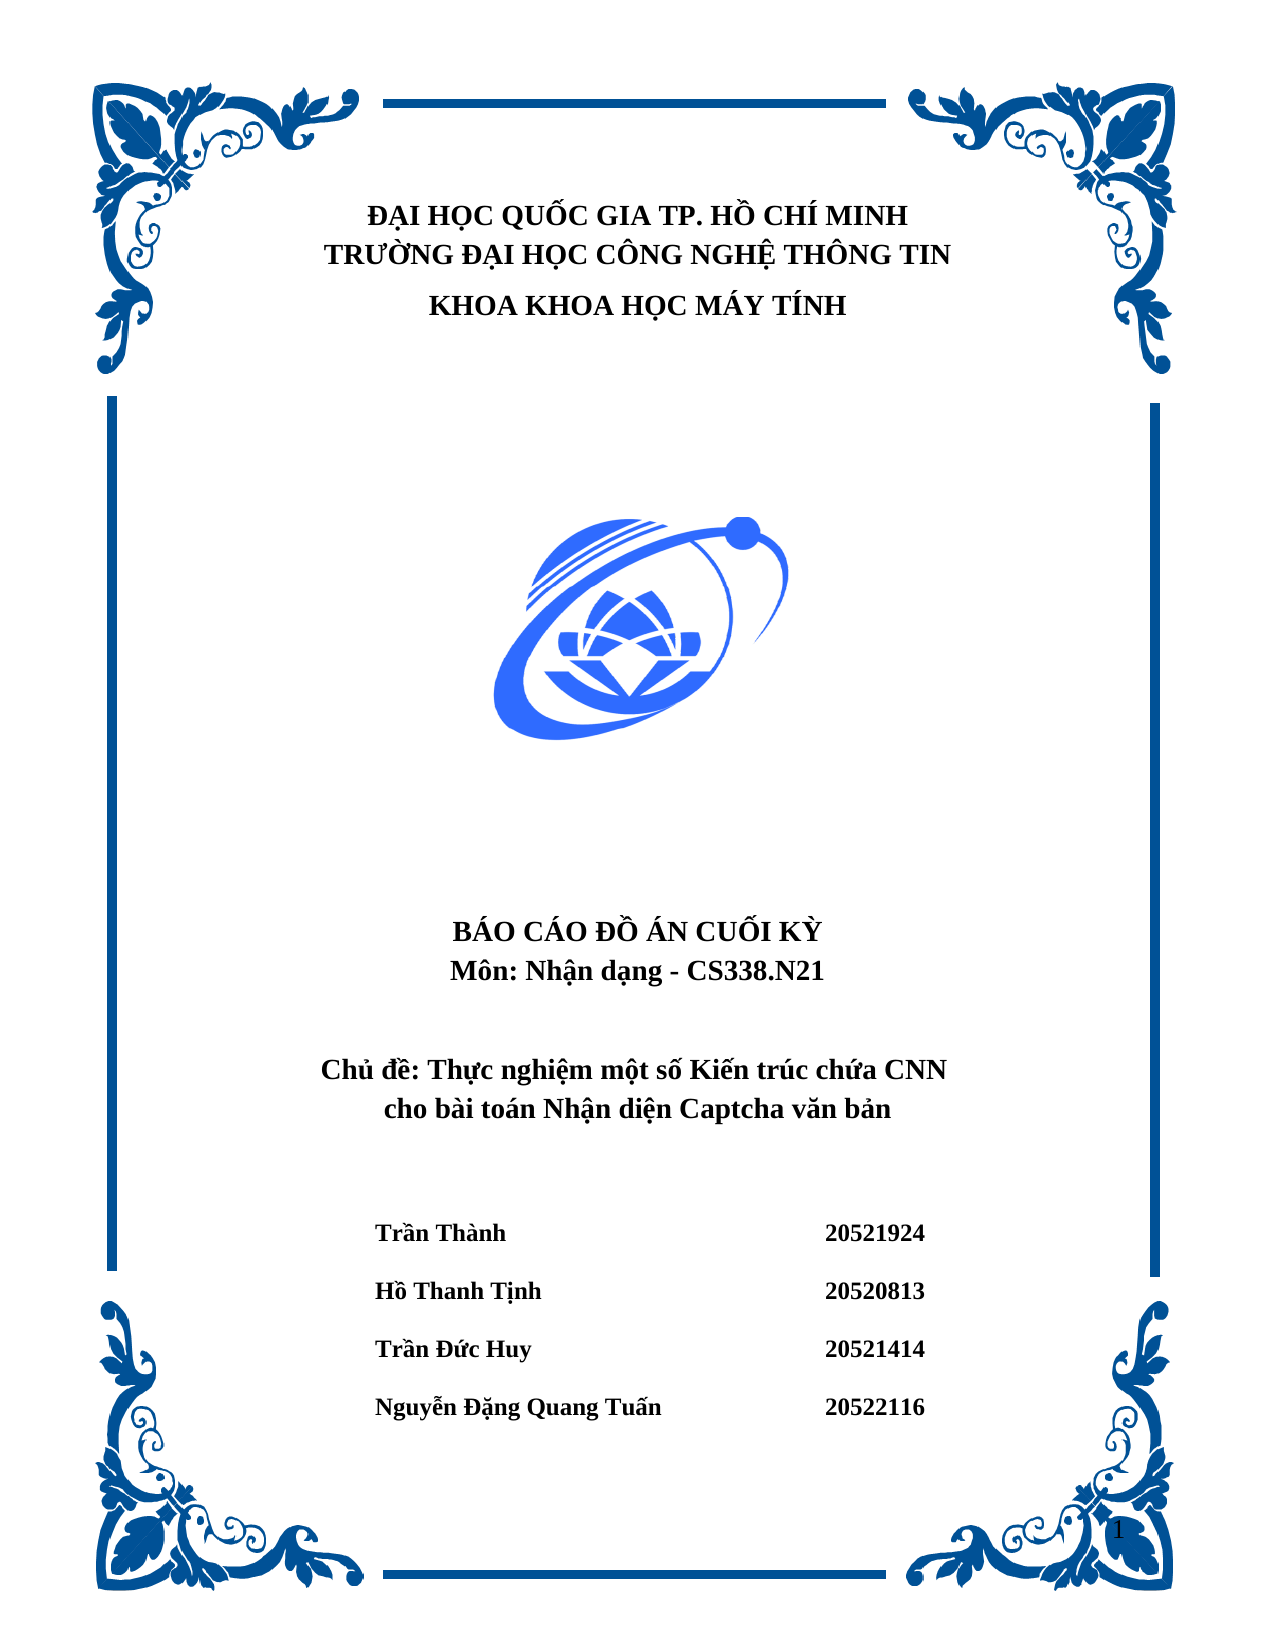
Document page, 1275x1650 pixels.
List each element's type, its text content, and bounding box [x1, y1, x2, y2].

text KHOA KHOA HỌC MÁY TÍNH [150, 288, 1125, 321]
text Hồ Thanh Tịnh 20520813 [375, 1276, 1125, 1305]
text Chủ đề: Thực nghiệm một số Kiến trúc chứa CNN cho bài toán Nhận diện Captcha văn bản [150, 1052, 1125, 1124]
text BÁO CÁO ĐỒ ÁN CUỐI KỲ Môn: Nhận dạng - CS338.N21 [150, 914, 1125, 1023]
text Trần Đức Huy 20521414 [375, 1334, 1125, 1363]
text Nguyễn Đặng Quang Tuấn 20522116 [375, 1392, 1125, 1421]
picture [92, 82, 1177, 1591]
text ĐẠI HỌC QUỐC GIA TP. HỒ CHÍ MINH TRƯỜNG ĐẠI HỌC CÔNG NGHỆ THÔNG TIN [150, 198, 1125, 270]
text Trần Thành 20521924 [375, 1218, 1125, 1247]
